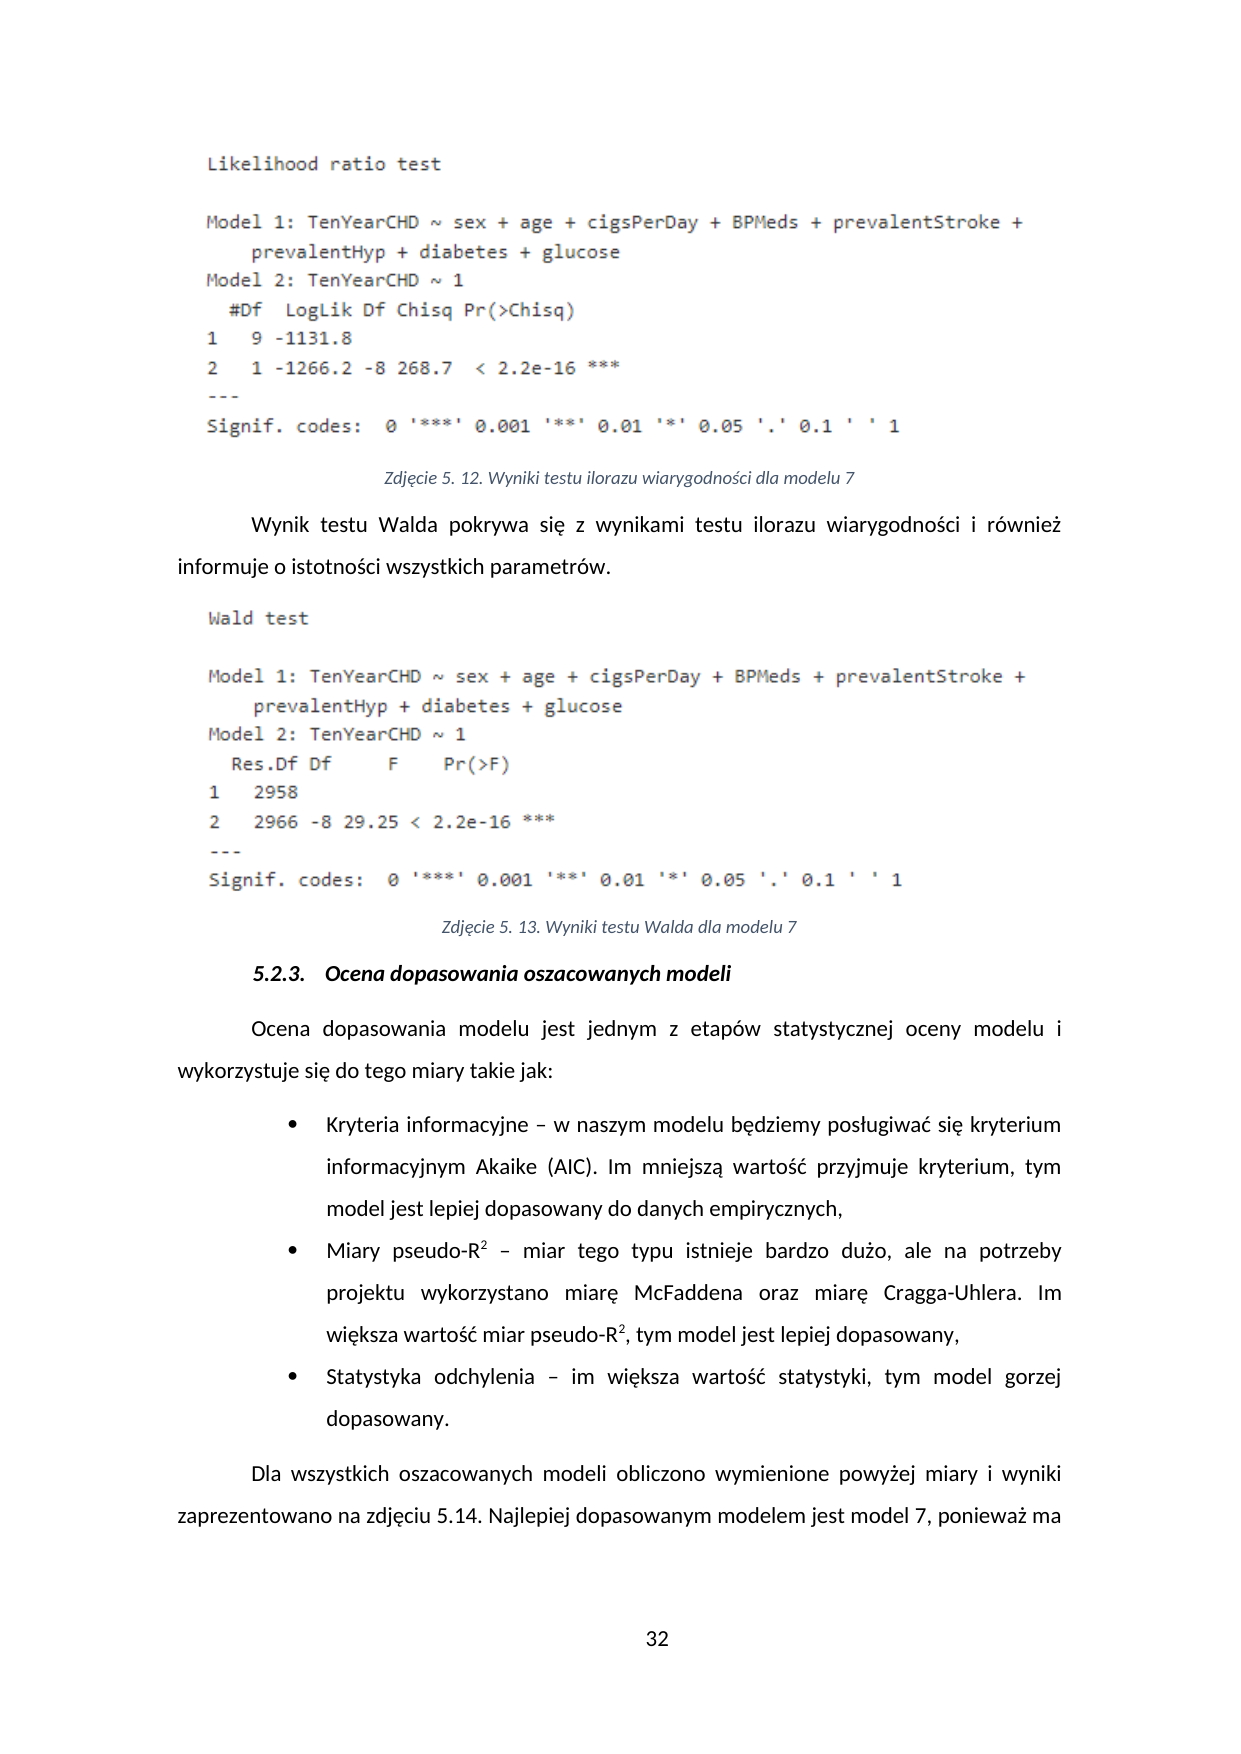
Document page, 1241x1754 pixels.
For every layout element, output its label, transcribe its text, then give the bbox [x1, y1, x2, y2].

list Statystyka odchylenia – im większa wartość statystyki, tym model gorzej dopasowany. [288, 1362, 1063, 1432]
picture [202, 606, 1038, 902]
subtitle Ocena dopasowania oszacowanych modeli [252, 959, 1063, 987]
list Kryteria informacyjne – w naszym modelu będziemy posługiwać się kryterium informacyjnym Akaike (AIC). Im mniejszą wartość przyjmuje kryterium, tym model jest lepiej dopasowany do danych empirycznych, [288, 1110, 1063, 1222]
picture [200, 147, 1040, 453]
text Wynik testu Walda pokrywa się z wynikami testu ilorazu wiarygodności i również informuje o istotności wszystkich parametrów. [177, 510, 1063, 580]
list Miary pseudo-R2 – miar tego typu istnieje bardzo dużo, ale na potrzeby projektu wykorzystano miarę McFaddena oraz miarę Cragga-Uhlera. Im większa wartość miar pseudo-R2, tym model jest lepiej dopasowany, [288, 1236, 1063, 1348]
text Ocena dopasowania modelu jest jednym z etapów statystycznej oceny modelu i wykorzystuje się do tego miary takie jak: [177, 1014, 1063, 1084]
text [177, 1459, 1063, 1529]
